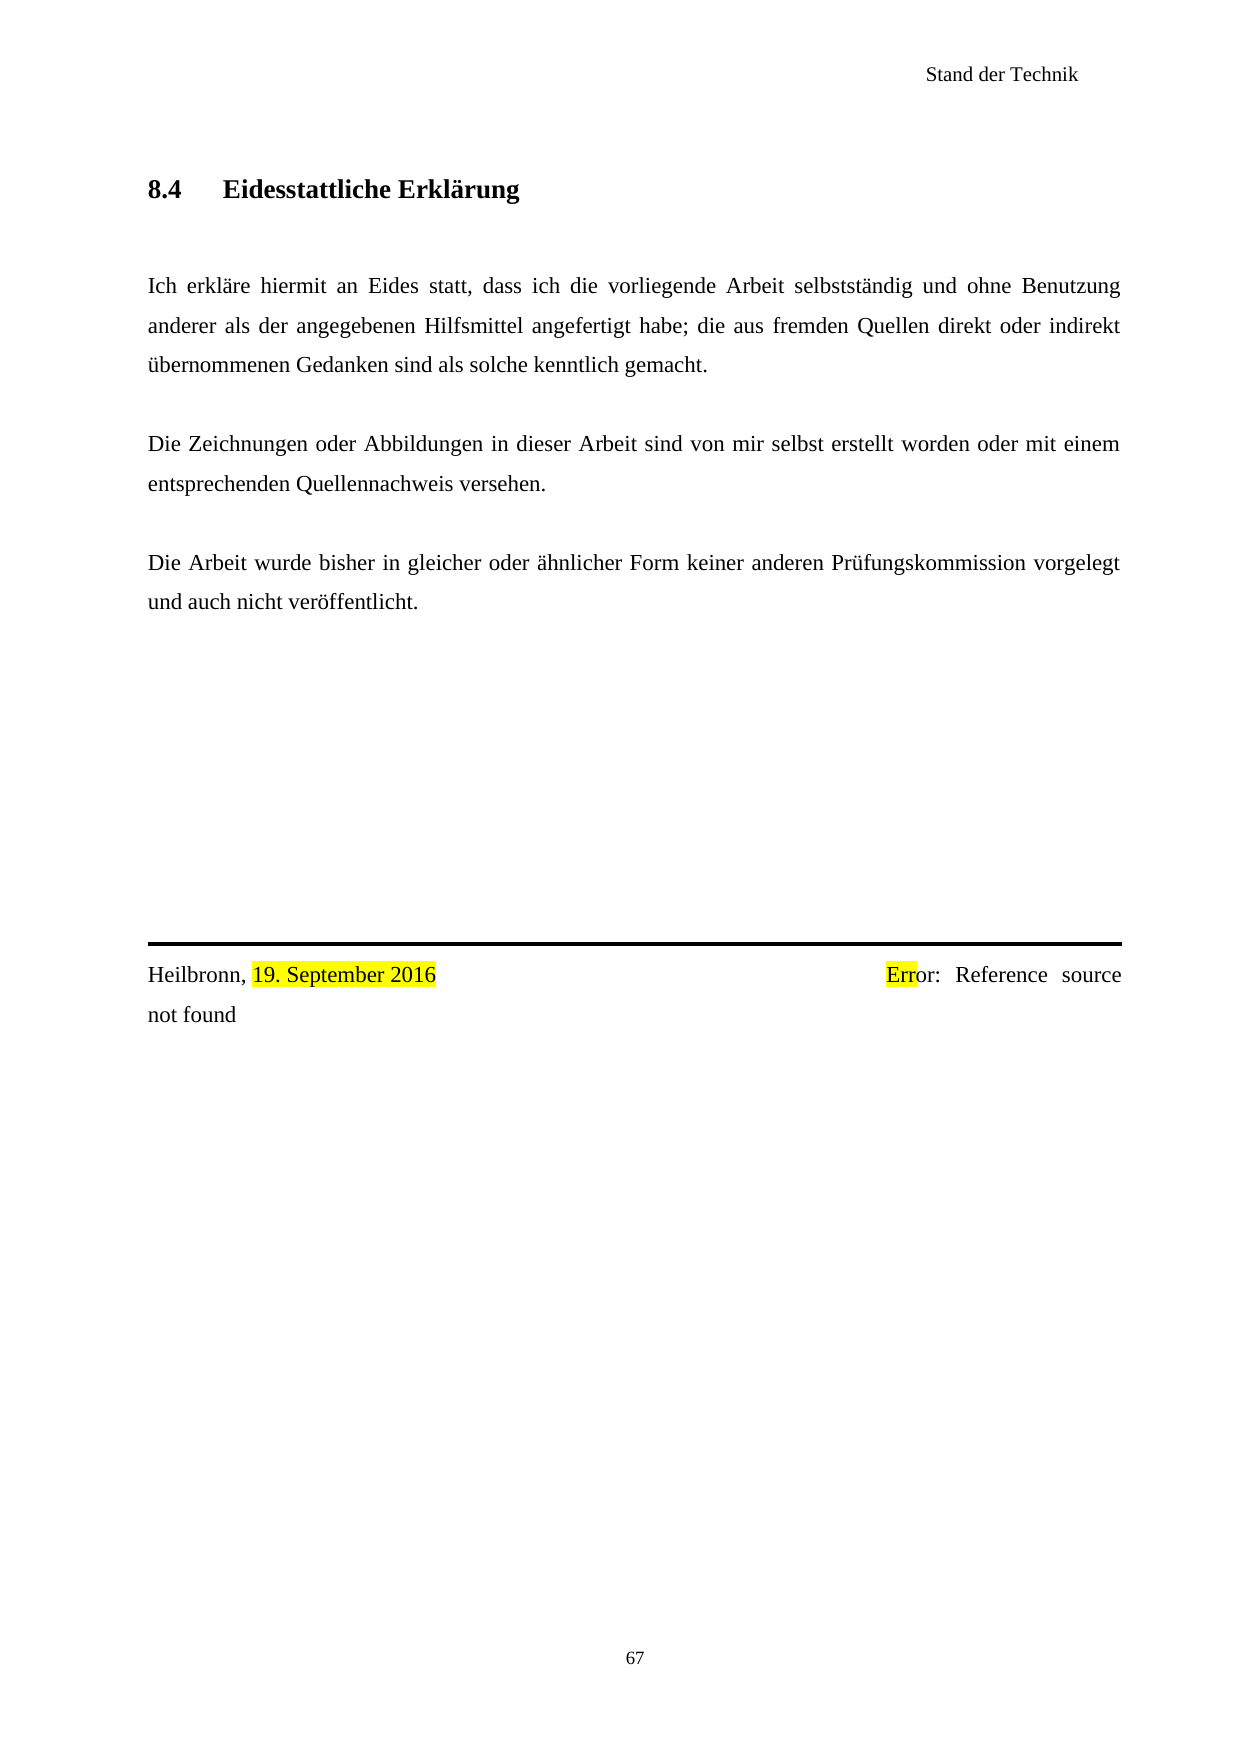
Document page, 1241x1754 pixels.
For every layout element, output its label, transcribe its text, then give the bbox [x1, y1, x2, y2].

text Die Zeichnungen oder Abbildungen in dieser Arbeit sind von mir selbst erstellt worden oder mit einem entsprechenden Quellennachweis versehen. [148, 430, 1122, 496]
text Ich erkläre hiermit an Eides statt, dass ich die vorliegende Arbeit selbstständig und ohne Benutzung anderer als der angegebenen Hilfsmittel angefertigt habe; die aus fremden Quellen direkt oder indirekt übernommenen Gedanken sind als solche kenntlich gemacht. [148, 272, 1122, 378]
text Die Arbeit wurde bisher in gleicher oder ähnlicher Form keiner anderen Prüfungskommission vorgelegt und auch nicht veröffentlicht. [148, 549, 1122, 615]
subtitle Eidesstattliche Erklärung [148, 173, 1122, 204]
